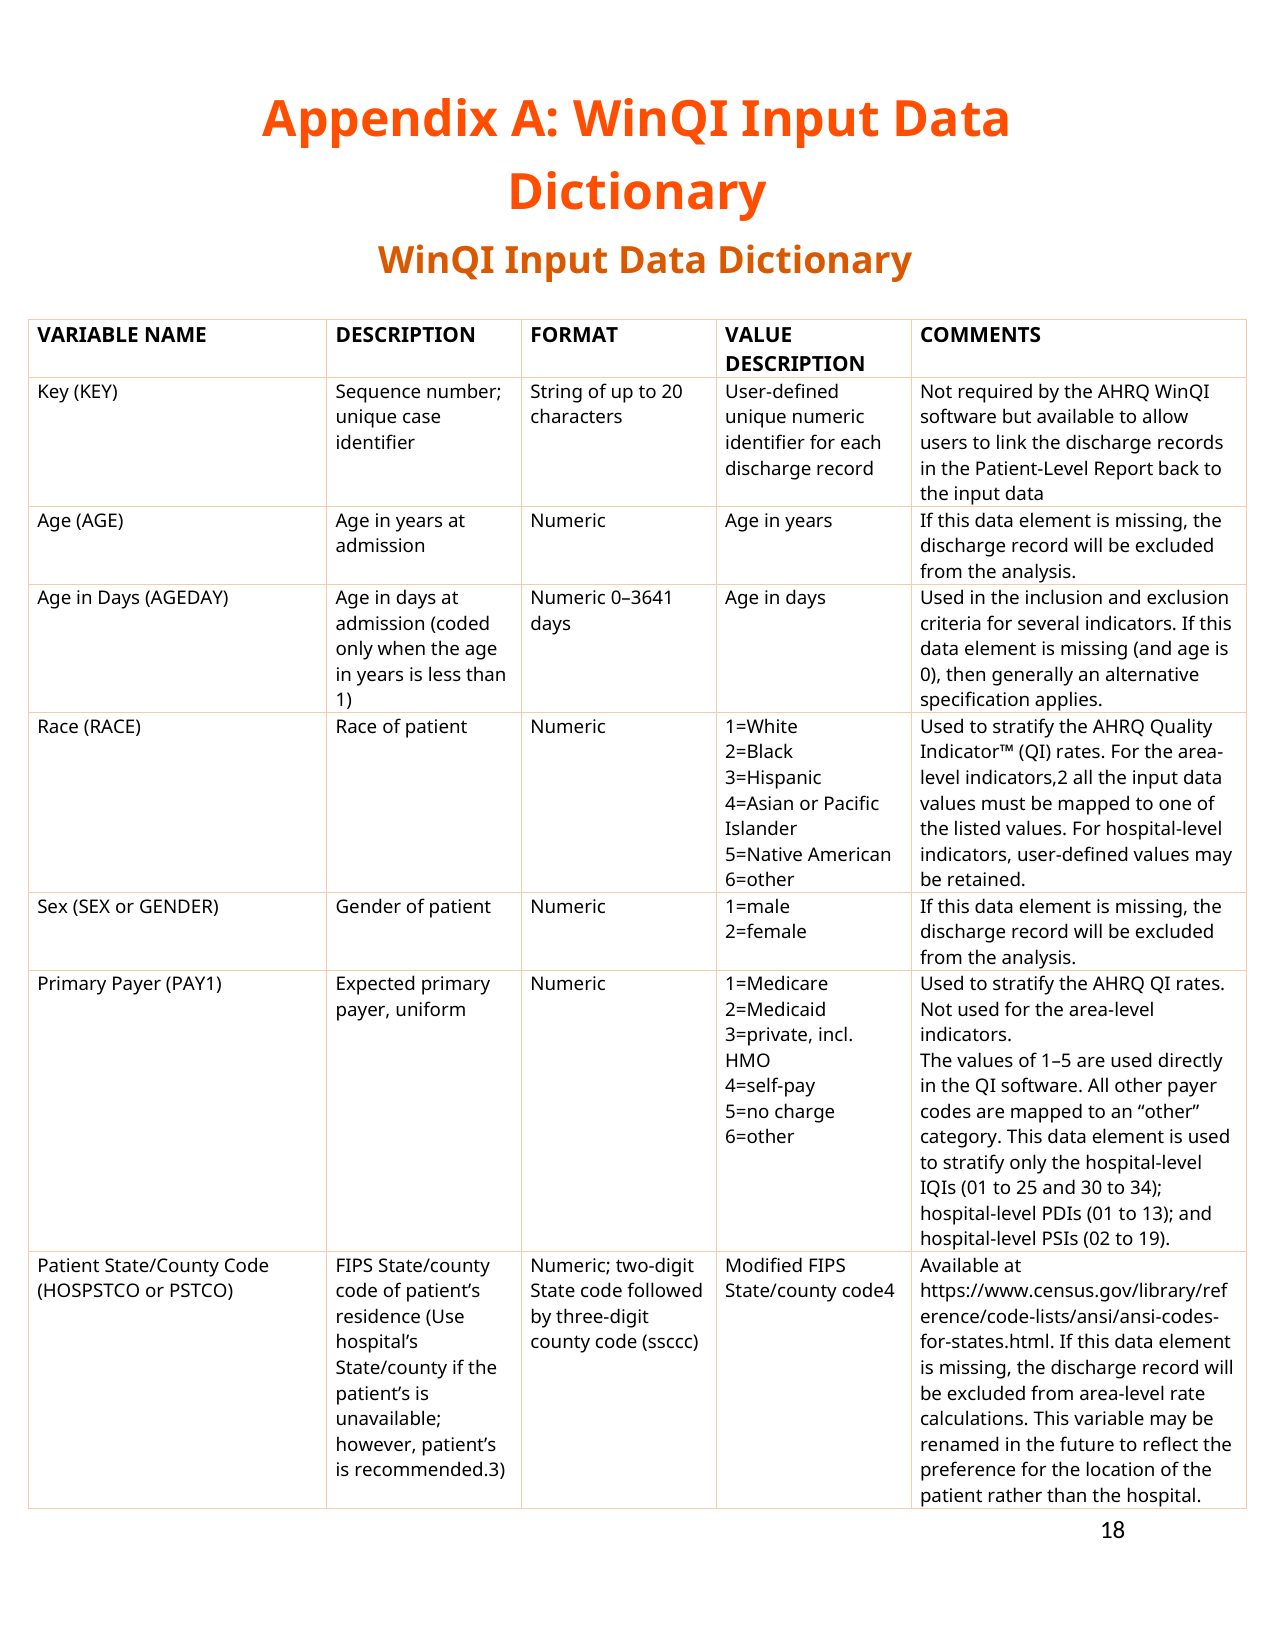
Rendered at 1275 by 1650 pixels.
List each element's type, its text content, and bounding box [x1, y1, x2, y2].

table_header COMMENTS [912, 320, 1246, 377]
table_header DESCRIPTION [327, 320, 521, 377]
table_cell 1=Medicare 2=Medicaid 3=private, incl. HMO 4=self-pay 5=no charge 6=other [717, 971, 911, 1251]
table_cell Sex (SEX or GENDER) [29, 893, 326, 969]
table_cell User-defined unique numeric identifier for each discharge record [717, 378, 911, 506]
table_cell Age in years [717, 507, 911, 583]
table_cell Expected primary payer, uniform [327, 971, 521, 1251]
table_cell Age in days [717, 585, 911, 712]
table_cell Key (KEY) [29, 378, 326, 506]
table_cell FIPS State/county code of patient’s residence (Use hospital’s State/county if the patient’s is unavailable; however, patient’s is recommended.3) [327, 1252, 521, 1507]
table_cell String of up to 20 characters [522, 378, 716, 506]
table_cell Used to stratify the AHRQ QI rates. Not used for the area-level indicators. The values of 1–5 are used directly in the QI software. All other payer codes are mapped to an “other” category. This data element is used to stratify only the hospital-level IQIs (01 to 25 and 30 to 34); hospital-level PDIs (01 to 13); and hospital-level PSIs (02 to 19). [912, 971, 1246, 1251]
table_cell Used to stratify the AHRQ Quality Indicator™ (QI) rates. For the area-level indicators,2 all the input data values must be mapped to one of the listed values. For hospital-level indicators, user-defined values may be retained. [912, 713, 1246, 892]
table_cell Patient State/County Code (HOSPSTCO or PSTCO) [29, 1252, 326, 1507]
table_cell Not required by the AHRQ WinQI software but available to allow users to link the discharge records in the Patient-Level Report back to the input data [912, 378, 1246, 506]
table_cell Modified FIPS State/county code4 [717, 1252, 911, 1507]
table_header VARIABLE NAME [29, 320, 326, 377]
table_cell Race of patient [327, 713, 521, 892]
table_cell If this data element is missing, the discharge record will be excluded from the analysis. [912, 893, 1246, 969]
table_cell 1=male 2=female [717, 893, 911, 969]
table_cell Age in years at admission [327, 507, 521, 583]
table_cell Numeric; two-digit State code followed by three-digit county code (ssccc) [522, 1252, 716, 1507]
table_cell Age in Days (AGEDAY) [29, 585, 326, 712]
table_cell Race (RACE) [29, 713, 326, 892]
table_cell Numeric [522, 971, 716, 1251]
table_header FORMAT [522, 320, 716, 377]
table_cell Primary Payer (PAY1) [29, 971, 326, 1251]
table_cell Age (AGE) [29, 507, 326, 583]
table_cell Numeric [522, 507, 716, 583]
table_cell Numeric 0–3641 days [522, 585, 716, 712]
table_cell Numeric [522, 893, 716, 969]
table_cell Used in the inclusion and exclusion criteria for several indicators. If this data element is missing (and age is 0), then generally an alternative specification applies. [912, 585, 1246, 712]
table_header VALUE DESCRIPTION [717, 320, 911, 377]
table_cell Age in days at admission (coded only when the age in years is less than 1) [327, 585, 521, 712]
table_cell Numeric [522, 713, 716, 892]
table_cell 1=White 2=Black 3=Hispanic 4=Asian or Pacific Islander 5=Native American 6=other [717, 713, 911, 892]
table_cell Sequence number; unique case identifier [327, 378, 521, 506]
table_cell If this data element is missing, the discharge record will be excluded from the analysis. [912, 507, 1246, 583]
subtitle Appendix A: WinQI Input Data Dictionary [150, 82, 1125, 224]
table_cell Gender of patient [327, 893, 521, 969]
subtitle WinQI Input Data Dictionary [165, 234, 1125, 285]
table_cell Available at https://www.census.gov/library/reference/code-lists/ansi/ansi-codes-for-states.html. If this data element is missing, the discharge record will be excluded from area-level rate calculations. This variable may be renamed in the future to reflect the preference for the location of the patient rather than the hospital. [912, 1252, 1246, 1507]
